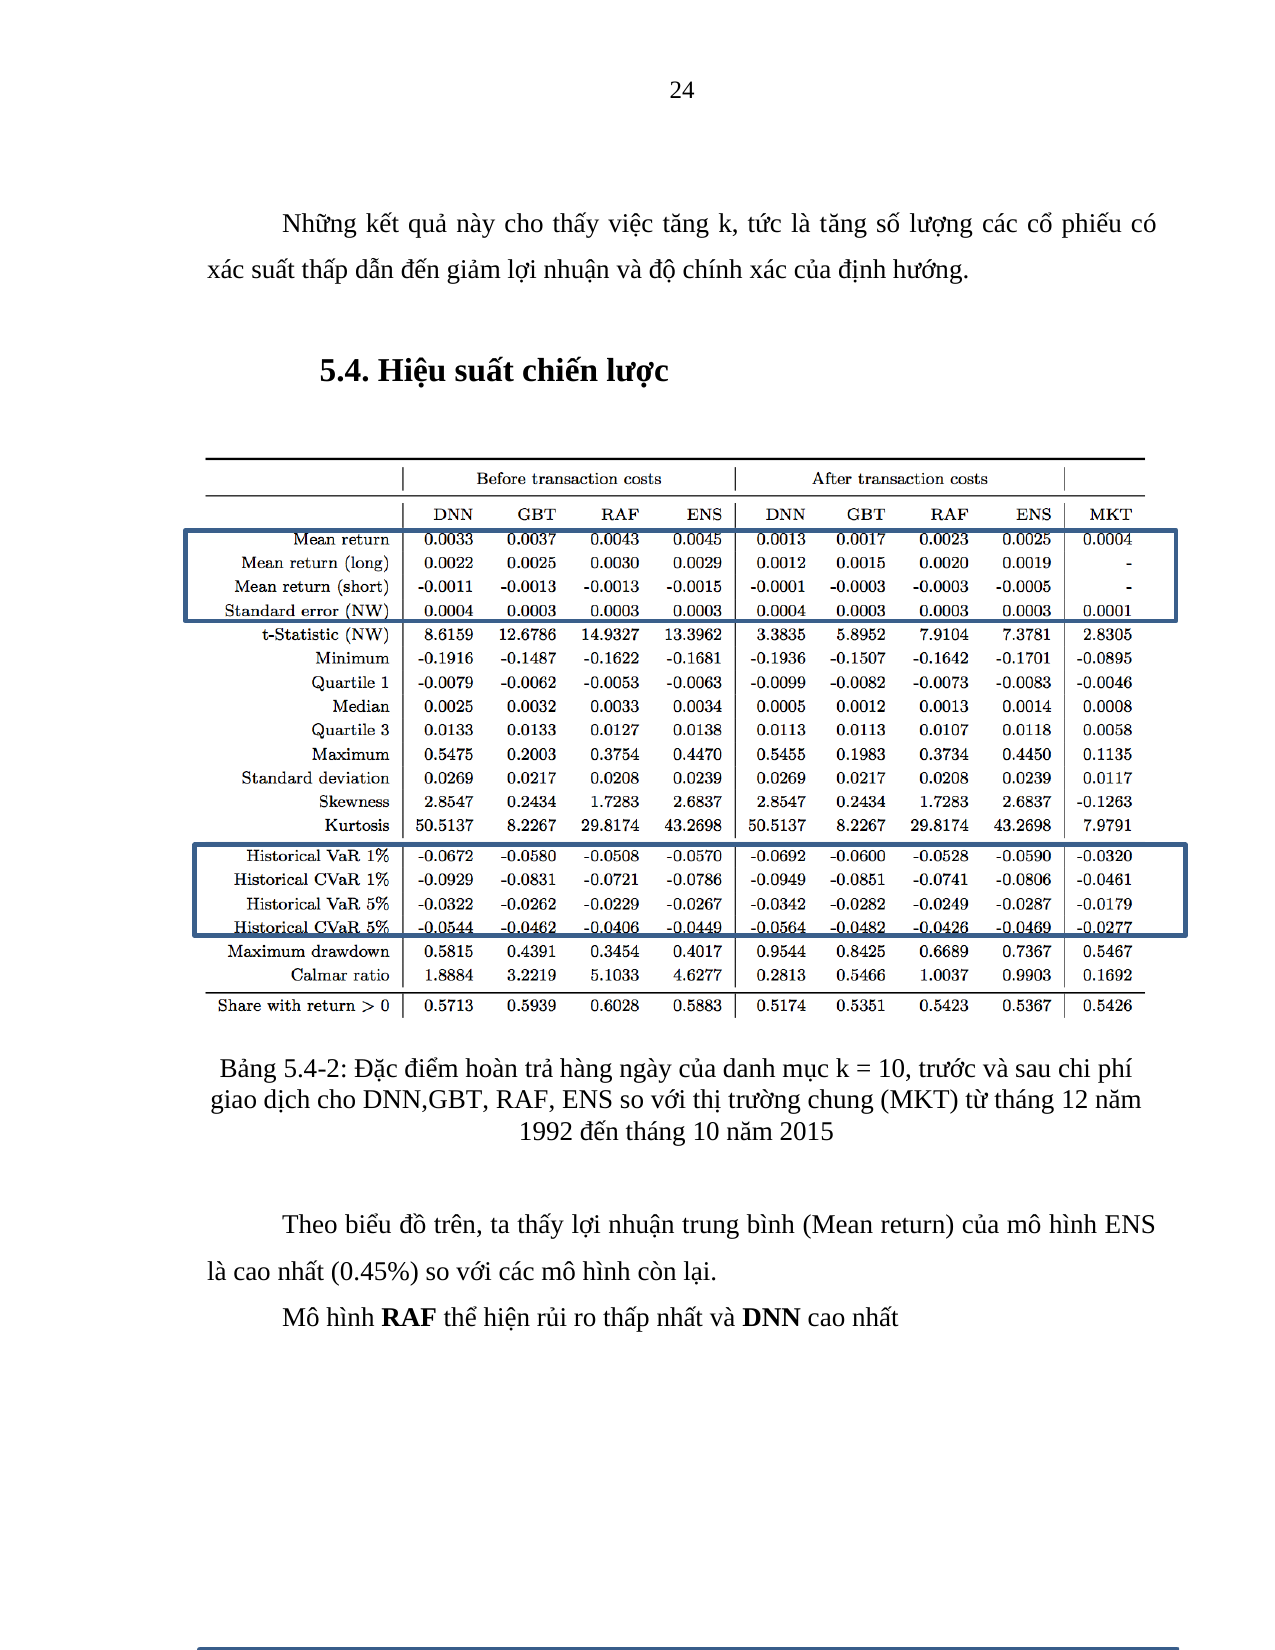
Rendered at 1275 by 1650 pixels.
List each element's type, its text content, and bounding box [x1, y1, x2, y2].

text Mô hình RAF thể hiện rủi ro thấp nhất và DNN cao nhất [207, 1301, 1157, 1332]
text Những kết quả này cho thấy việc tăng k, tức là tăng số lượng các cổ phiếu có xác suất thấp dẫn đến giảm lợi nhuận và độ chính xác của định hướng. [207, 207, 1157, 284]
picture [201, 847, 1152, 933]
picture [201, 623, 1152, 842]
text Theo biểu đồ trên, ta thấy lợi nhuận trung bình (Mean return) của mô hình ENS là cao nhất (0.45%) so với các mô hình còn lại. [207, 1208, 1157, 1286]
picture [201, 533, 1152, 619]
list Hiệu suất chiến lược [319, 350, 1157, 388]
picture [201, 938, 1152, 1022]
picture [201, 451, 1152, 528]
